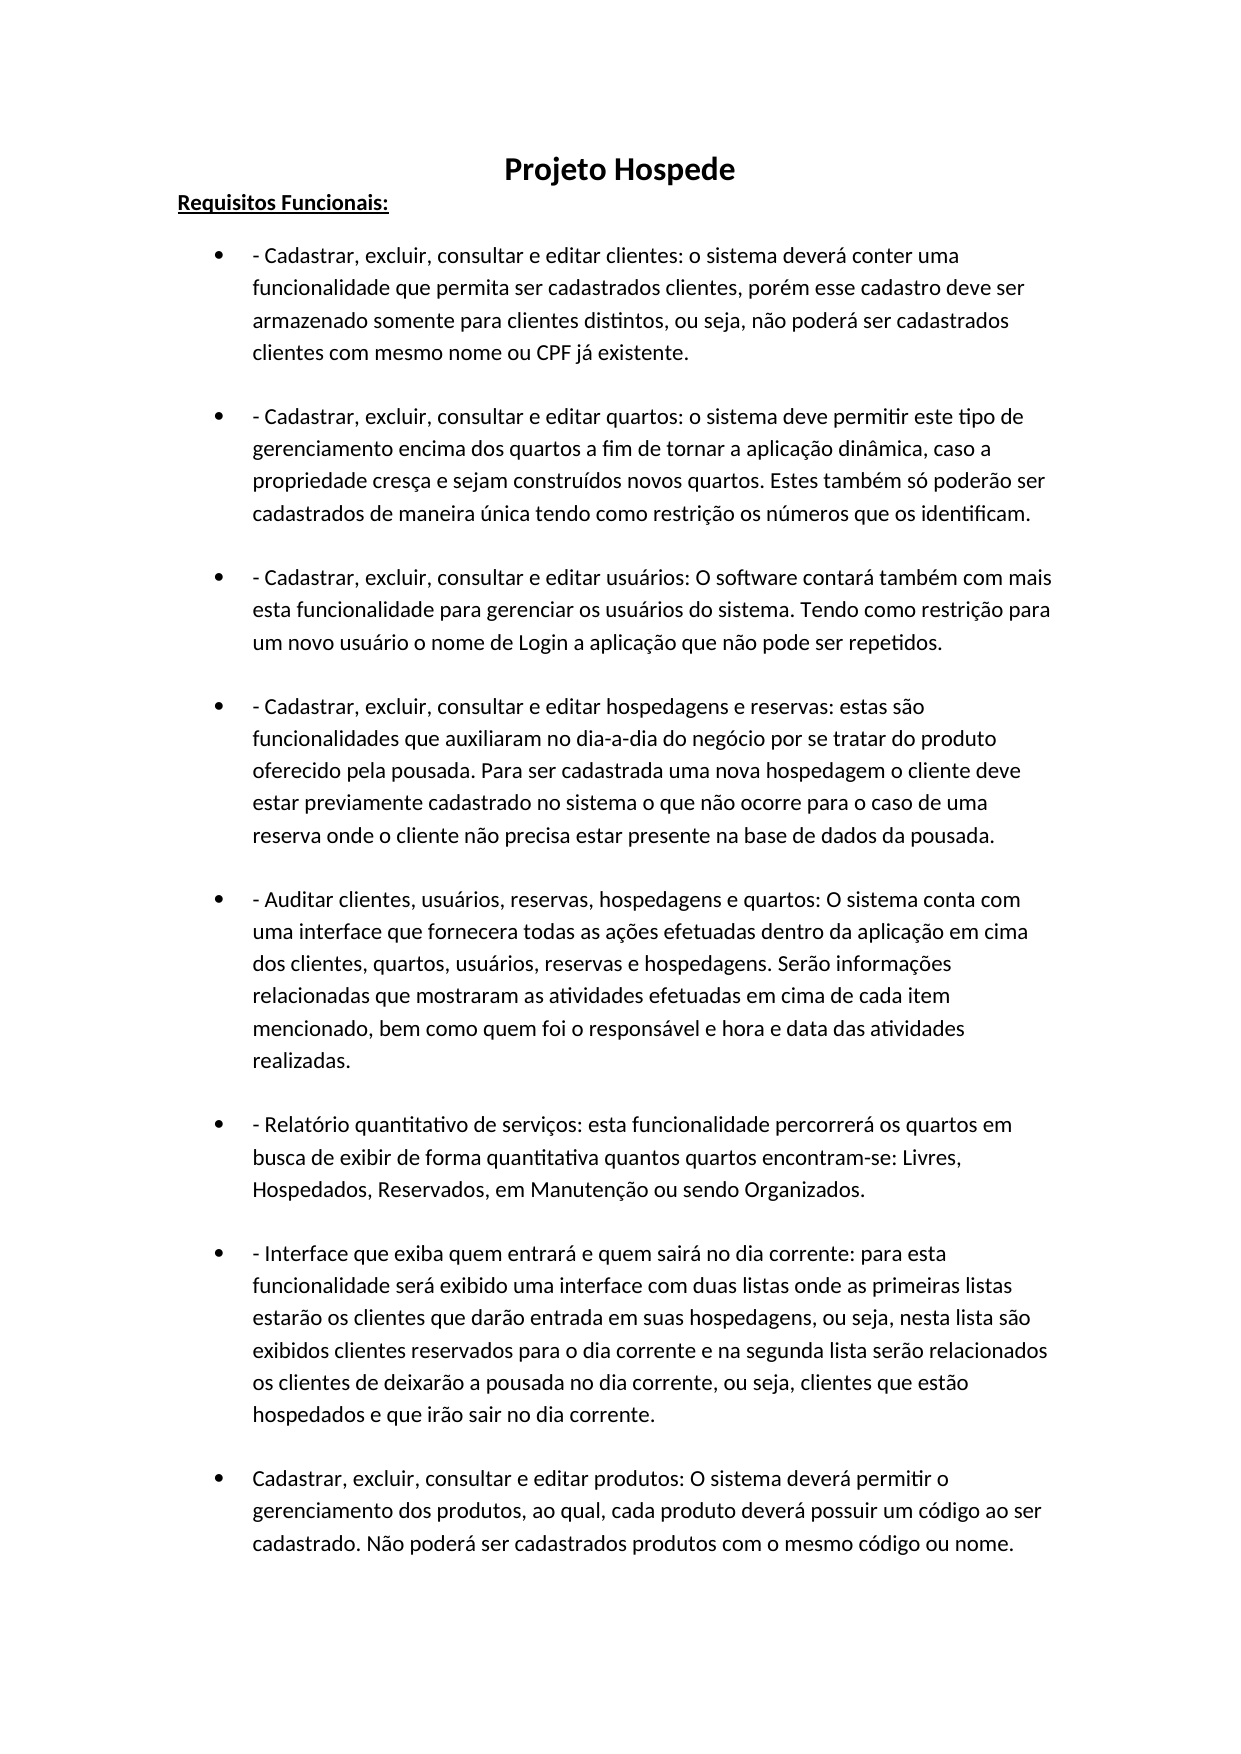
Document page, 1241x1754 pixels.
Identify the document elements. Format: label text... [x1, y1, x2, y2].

list - Cadastrar, excluir, consultar e editar clientes: o sistema deverá conter uma funcionalidade que permita ser cadastrados clientes, porém esse cadastro deve ser armazenado somente para clientes distintos, ou seja, não poderá ser cadastrados clientes com mesmo nome ou CPF já existente. [215, 241, 1063, 366]
list - Interface que exiba quem entrará e quem sairá no dia corrente: para esta funcionalidade será exibido uma interface com duas listas onde as primeiras listas estarão os clientes que darão entrada em suas hospedagens, ou seja, nesta lista são exibidos clientes reservados para o dia corrente e na segunda lista serão relacionados os clientes de deixarão a pousada no dia corrente, ou seja, clientes que estão hospedados e que irão sair no dia corrente. [215, 1239, 1063, 1428]
list - Cadastrar, excluir, consultar e editar quartos: o sistema deve permitir este tipo de gerenciamento encima dos quartos a fim de tornar a aplicação dinâmica, caso a propriedade cresça e sejam construídos novos quartos. Estes também só poderão ser cadastrados de maneira única tendo como restrição os números que os identificam. [215, 402, 1063, 527]
list - Cadastrar, excluir, consultar e editar hospedagens e reservas: estas são funcionalidades que auxiliaram no dia-a-dia do negócio por se tratar do produto oferecido pela pousada. Para ser cadastrada uma nova hospedagem o cliente deve estar previamente cadastrado no sistema o que não ocorre para o caso de uma reserva onde o cliente não precisa estar presente na base de dados da pousada. [215, 692, 1063, 849]
list - Auditar clientes, usuários, reservas, hospedagens e quartos: O sistema conta com uma interface que fornecera todas as ações efetuadas dentro da aplicação em cima dos clientes, quartos, usuários, reservas e hospedagens. Serão informações relacionadas que mostraram as atividades efetuadas em cima de cada item mencionado, bem como quem foi o responsável e hora e data das atividades realizadas. [215, 885, 1063, 1074]
list - Relatório quantitativo de serviços: esta funcionalidade percorrerá os quartos em busca de exibir de forma quantitativa quantos quartos encontram-se: Livres, Hospedados, Reservados, em Manutenção ou sendo Organizados. [215, 1110, 1063, 1203]
list Cadastrar, excluir, consultar e editar produtos: O sistema deverá permitir o gerenciamento dos produtos, ao qual, cada produto deverá possuir um código ao ser cadastrado. Não poderá ser cadastrados produtos com o mesmo código ou nome. [215, 1464, 1063, 1557]
text Projeto Hospede [177, 148, 1063, 188]
list - Cadastrar, excluir, consultar e editar usuários: O software contará também com mais esta funcionalidade para gerenciar os usuários do sistema. Tendo como restrição para um novo usuário o nome de Login a aplicação que não pode ser repetidos. [215, 563, 1063, 656]
text Requisitos Funcionais: [177, 188, 1063, 216]
